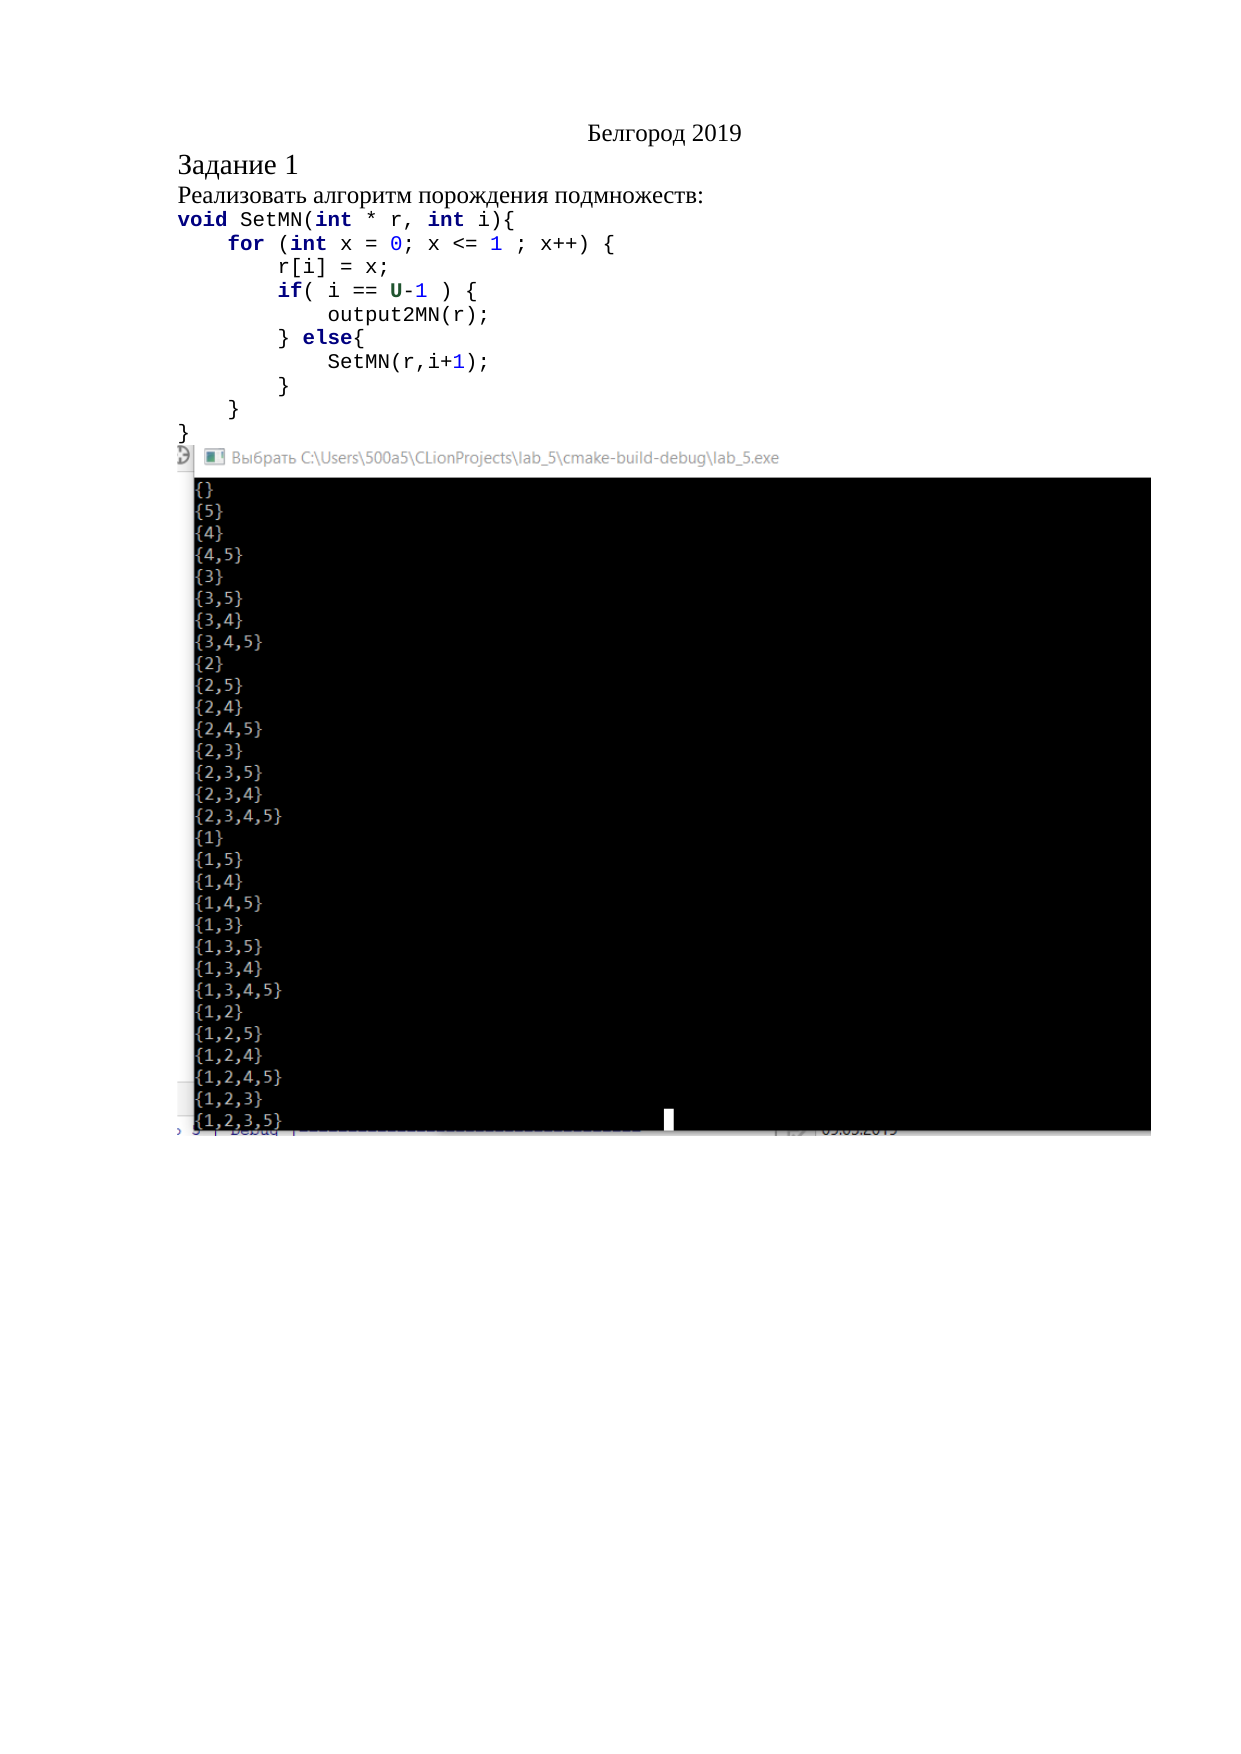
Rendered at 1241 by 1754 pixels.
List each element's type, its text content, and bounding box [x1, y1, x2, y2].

text Задание 1 [177, 147, 1152, 180]
picture [177, 445, 1151, 1136]
text Белгород 2019 [177, 118, 1152, 147]
text Реализовать алгоритм порождения подмножеств: [177, 180, 1152, 209]
text void SetMN(int * r, int i){ for (int x = 0; x <= 1 ; x++) { r[i] = x; if( i == U-1 ) { output2MN(r); } else{ SetMN(r,i+1); } } } [177, 209, 1152, 446]
